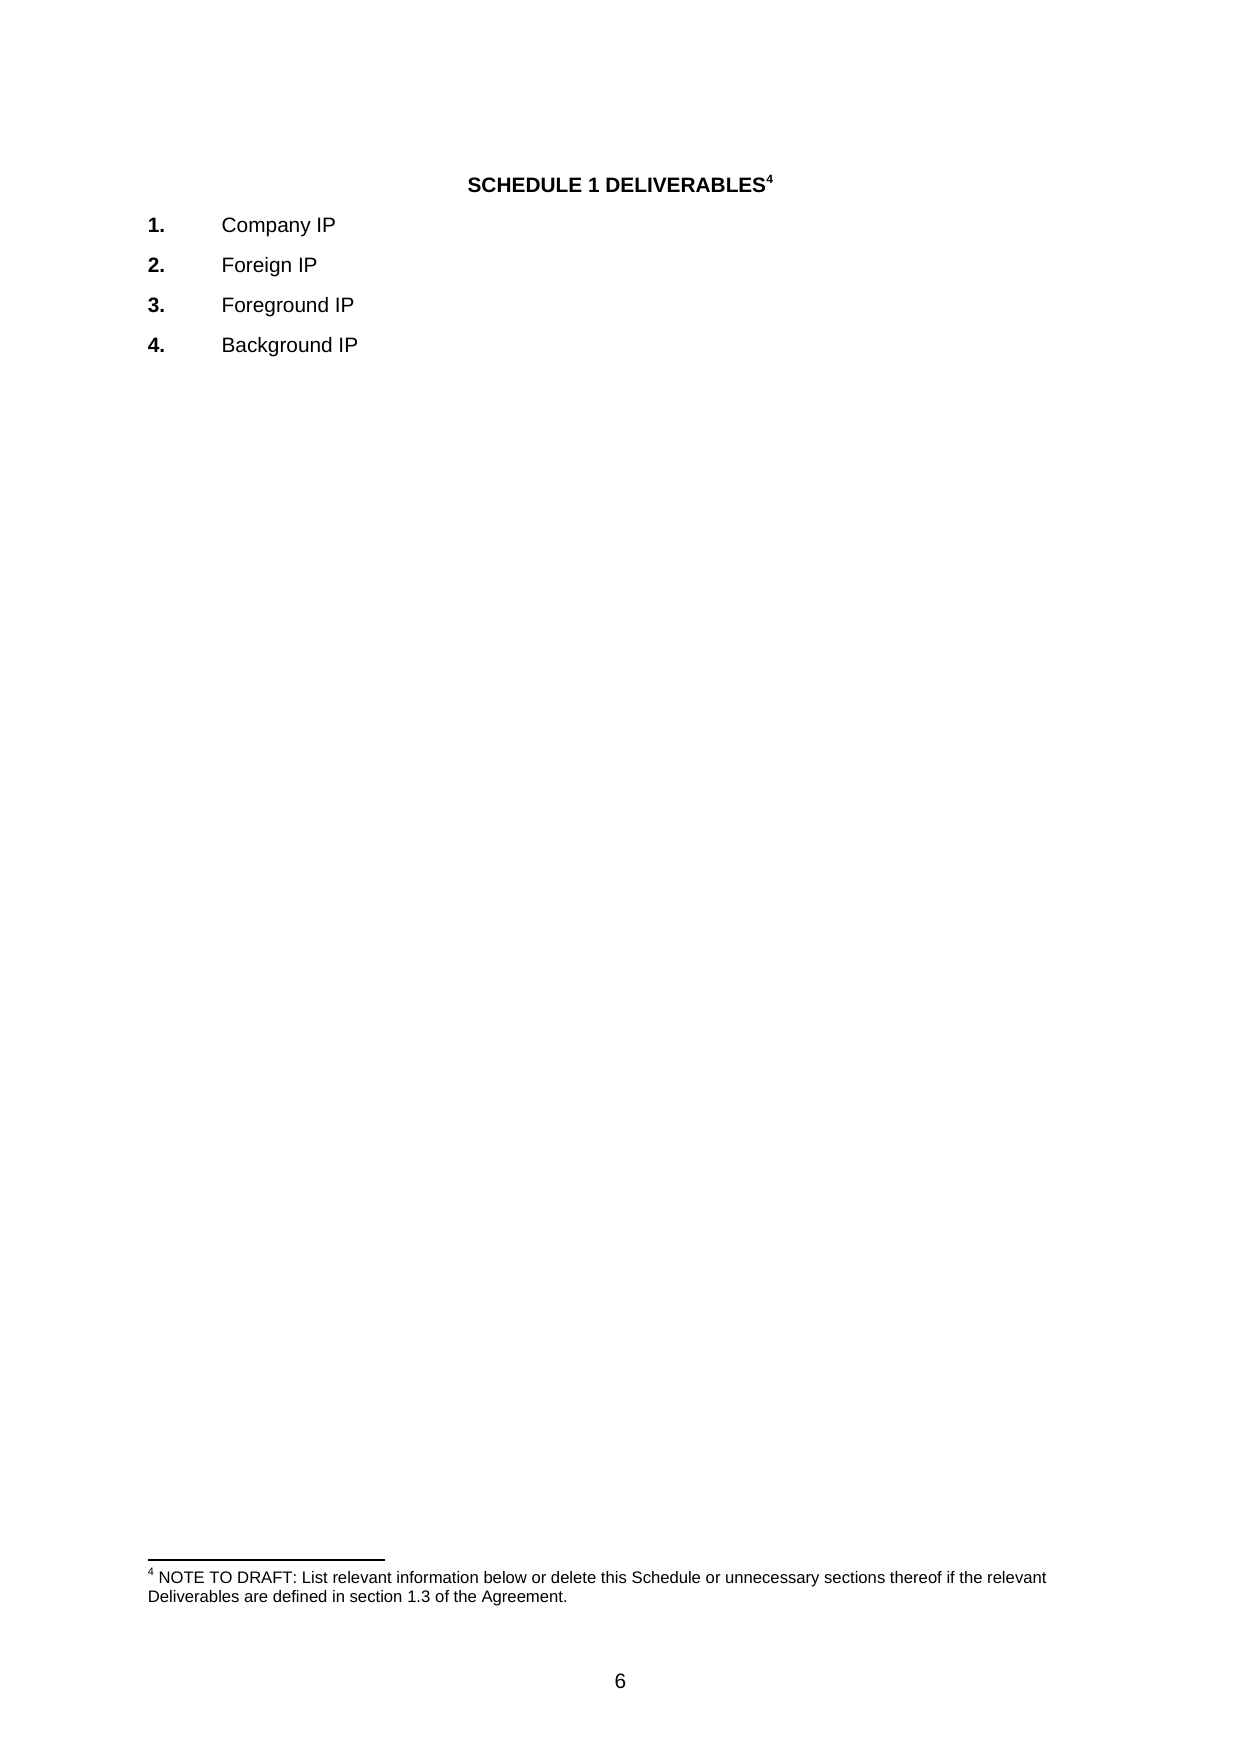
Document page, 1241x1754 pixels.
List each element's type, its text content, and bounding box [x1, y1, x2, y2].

text Background IP [148, 333, 1093, 357]
text Foreground IP [148, 293, 1093, 317]
text Foreign IP [148, 253, 1093, 277]
text Company IP [148, 213, 1093, 237]
subtitle DELIVERABLES [148, 173, 1093, 197]
